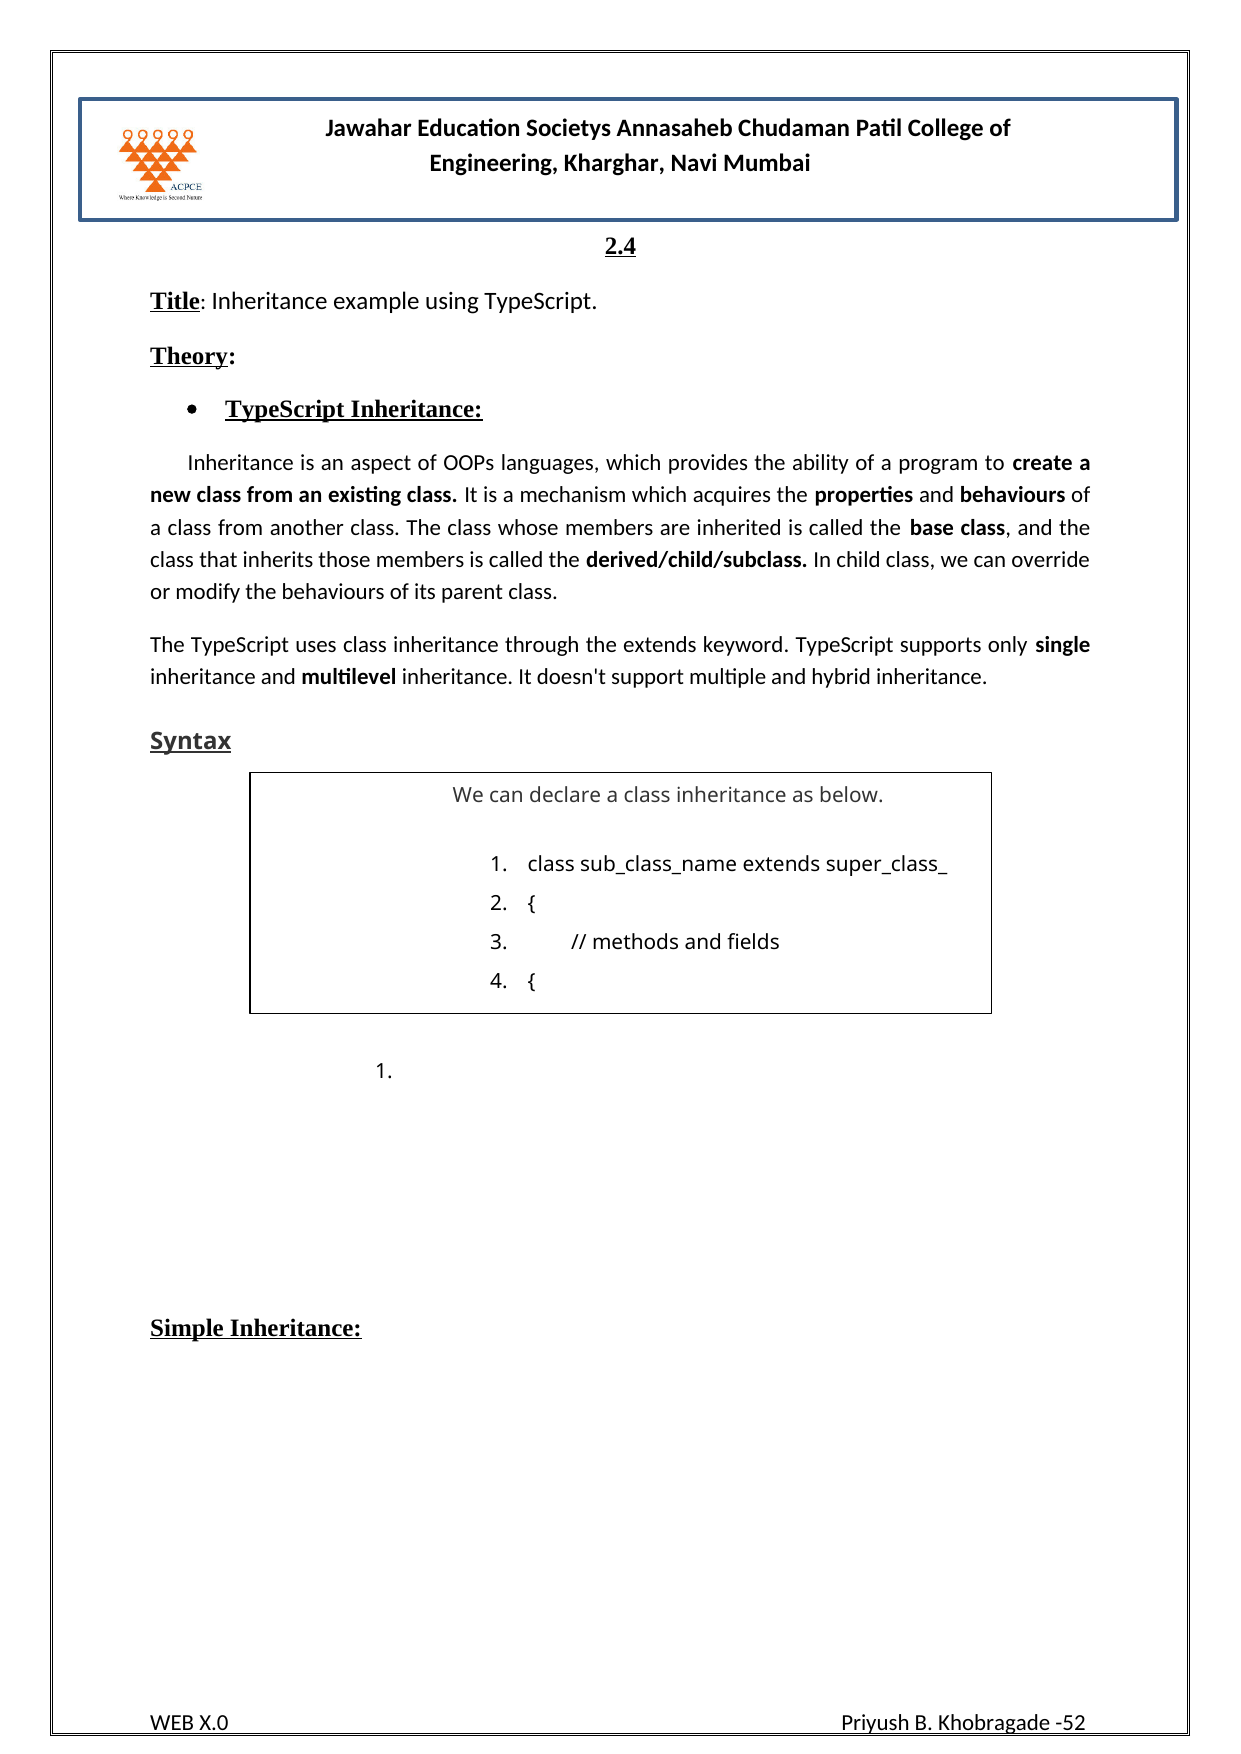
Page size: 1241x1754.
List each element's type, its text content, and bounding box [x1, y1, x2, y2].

text Theory: [150, 341, 1090, 369]
text Inheritance is an aspect of OOPs languages, which provides the ability of a program to create a new class from an existing class. It is a mechanism which acquires the properties and behaviours of a class from another class. The class whose members are inherited is called the base class, and the class that inherits those members is called the derived/child/subclass. In child class, we can override or modify the behaviours of its parent class. [150, 448, 1090, 605]
text Title: Inheritance example using TypeScript. [150, 285, 1090, 315]
text The TypeScript uses class inheritance through the extends keyword. TypeScript supports only single inheritance and multilevel inheritance. It doesn't support multiple and hybrid inheritance. [150, 630, 1090, 690]
text 2.4 [150, 231, 1090, 260]
list TypeScript Inheritance: [187, 394, 1090, 423]
text Simple Inheritance: [150, 1313, 1090, 1342]
picture [103, 113, 218, 217]
list Syntax [150, 724, 1090, 756]
